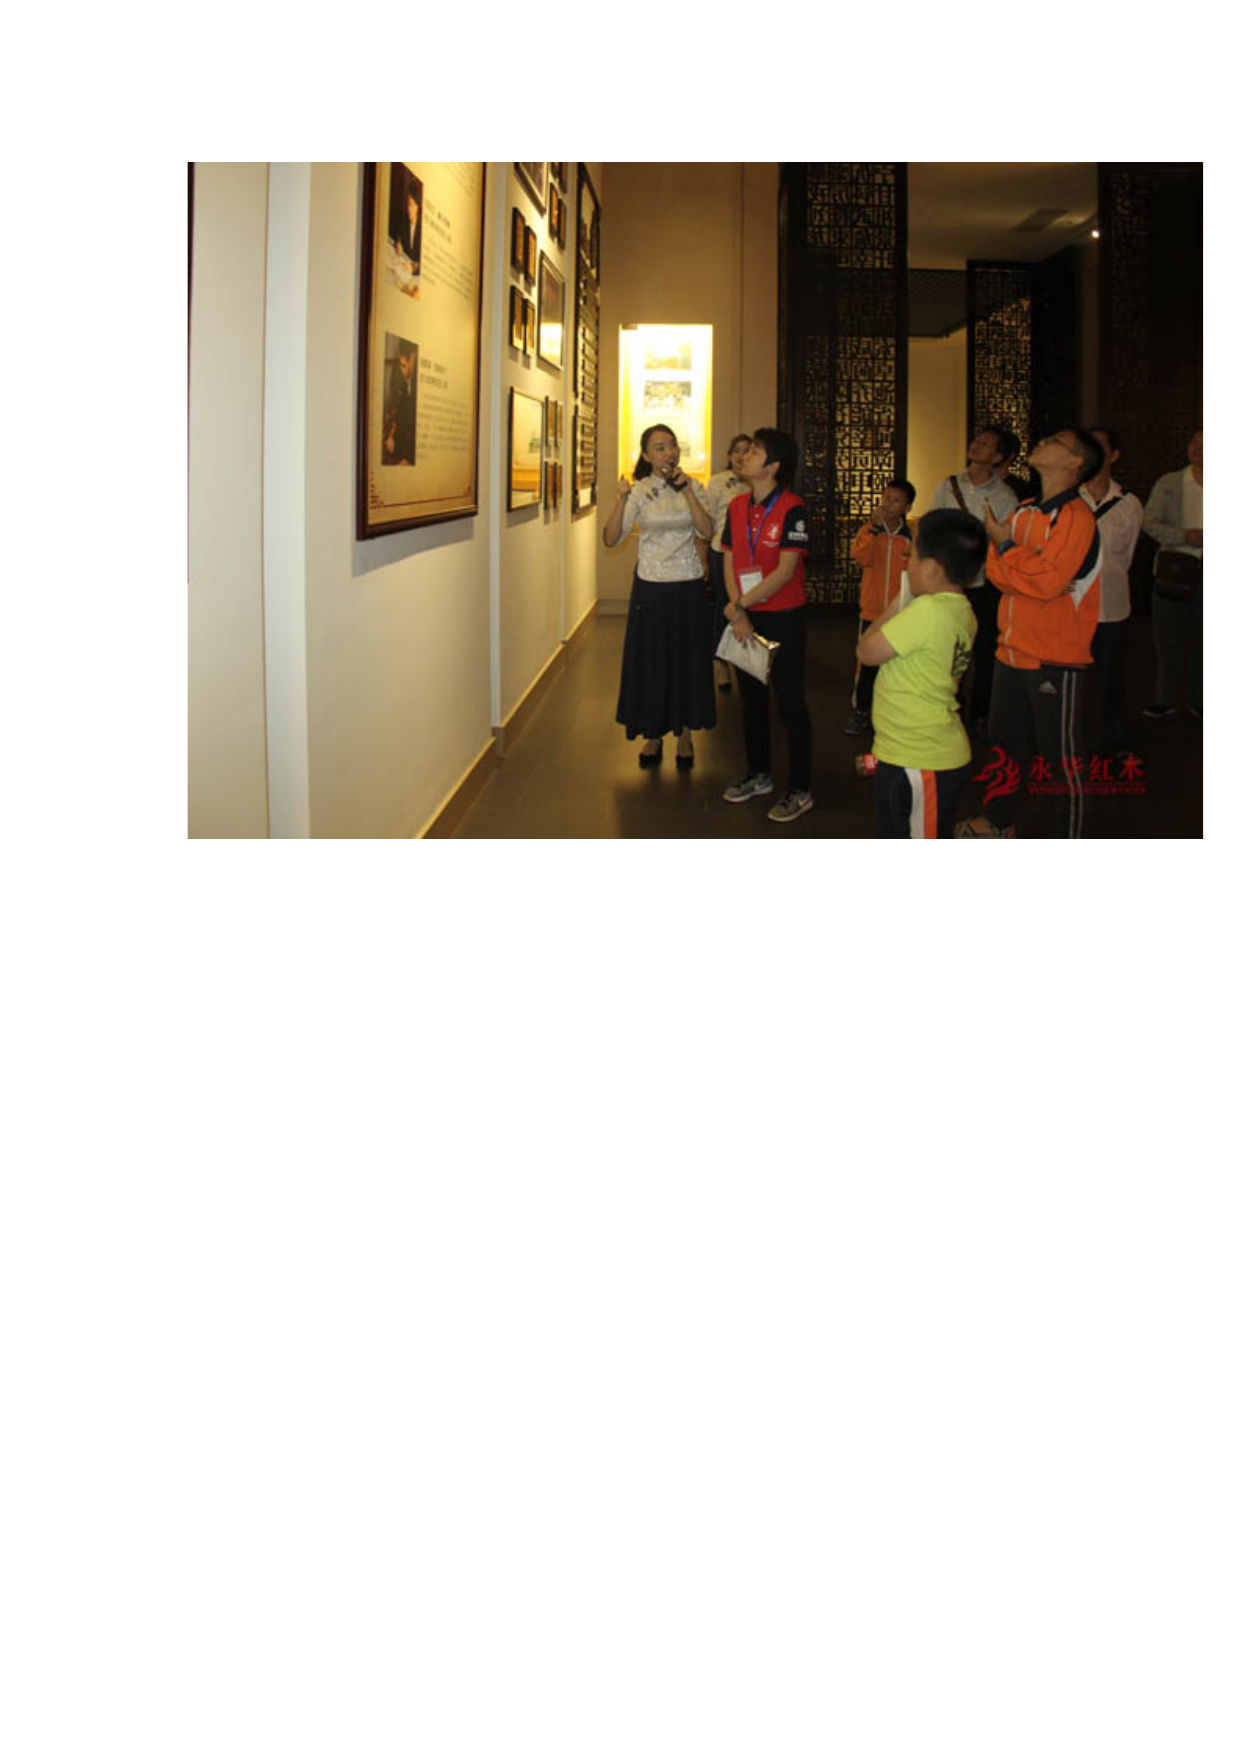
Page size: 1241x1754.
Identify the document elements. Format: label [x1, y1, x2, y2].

picture [187, 162, 1204, 839]
